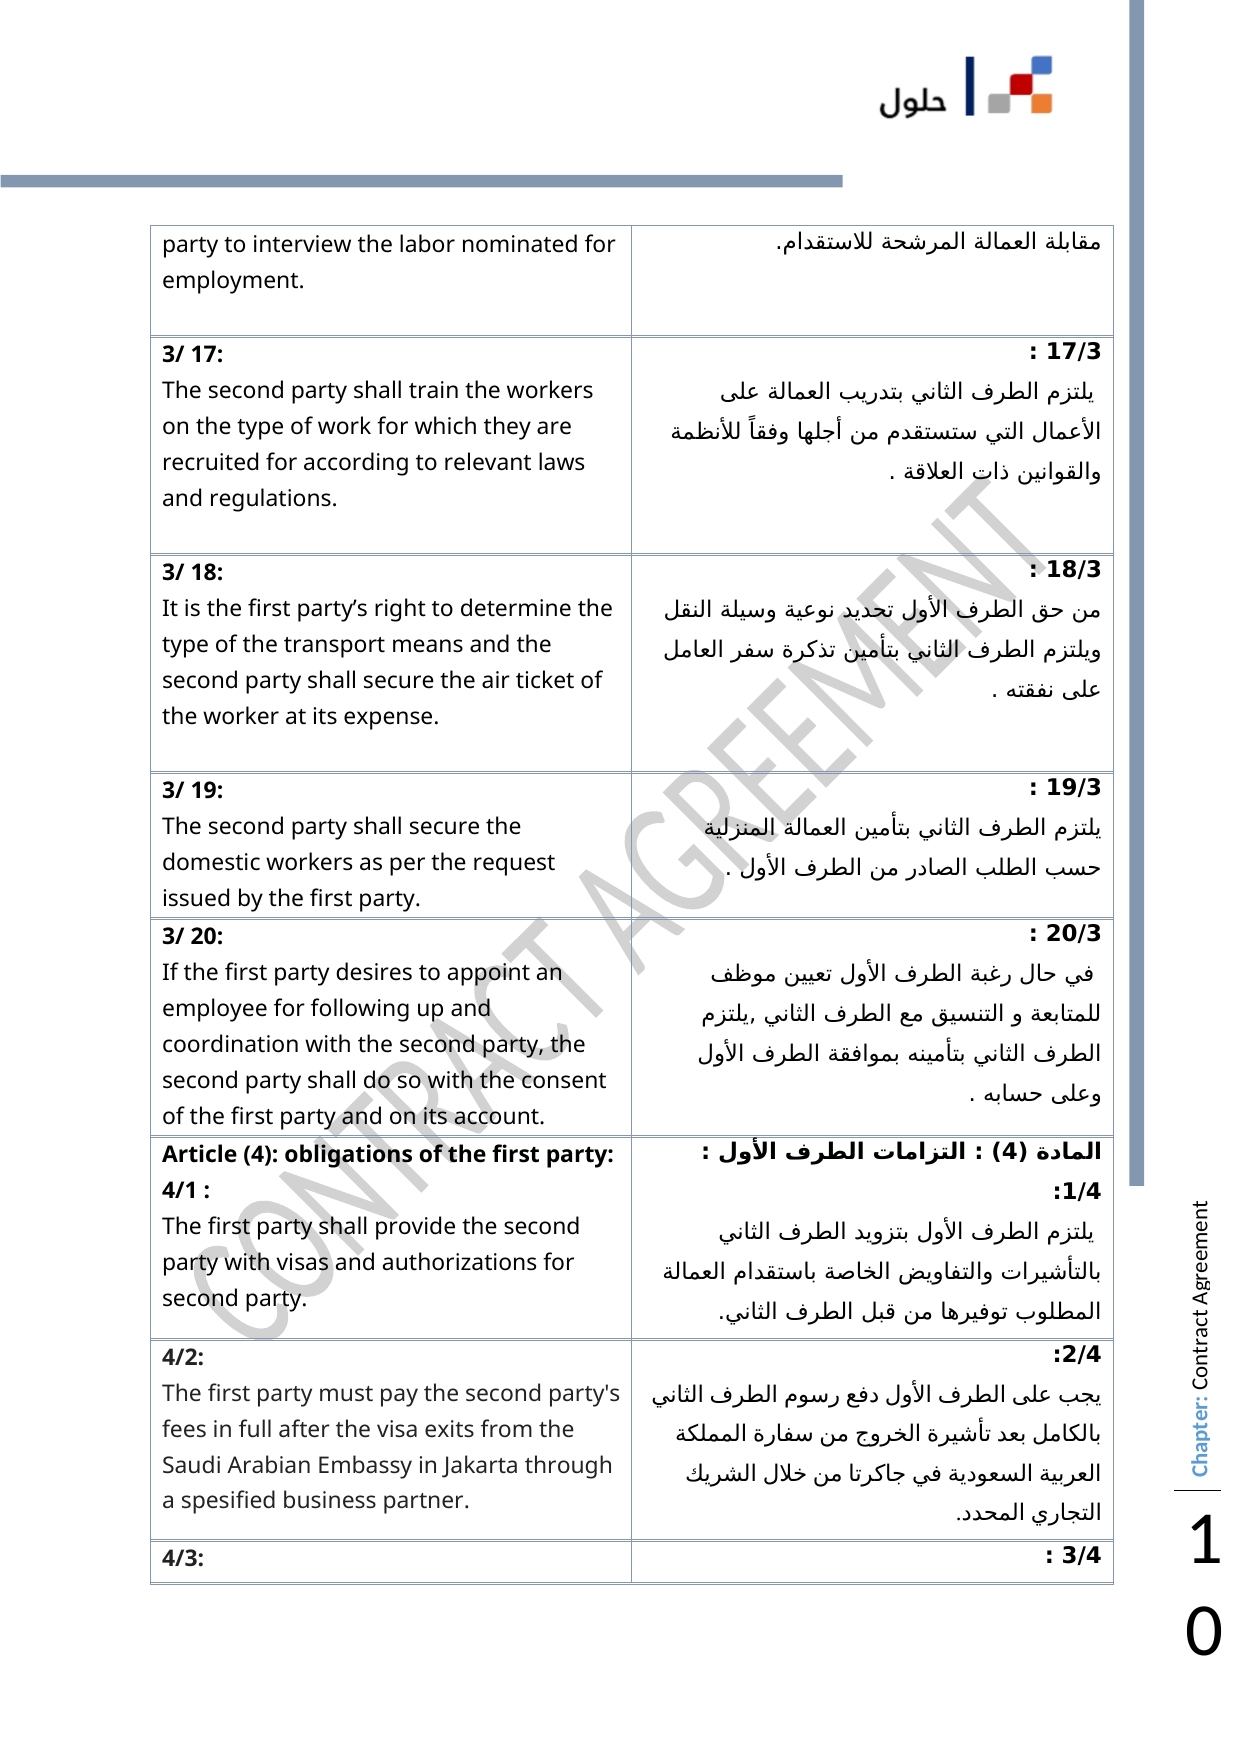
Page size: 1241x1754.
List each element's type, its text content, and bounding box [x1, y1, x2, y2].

table_cell 20/3 : في حال رغبة الطرف الأول تعيين موظف للمتابعة و التنسيق مع الطرف الثاني ,يلتزم الطرف الثاني بتأمينه بموافقة الطرف الأول وعلى حسابه . [632, 920, 1113, 1135]
table_cell Article (4): obligations of the first party: 4/1 : The first party shall provide the second party with visas and authorizations for second party. [151, 1138, 631, 1338]
table_cell 3/ 20: If the first party desires to appoint an employee for following up and coordination with the second party, the second party shall do so with the consent of the first party and on its account. [151, 920, 631, 1135]
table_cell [632, 226, 1113, 335]
table_cell 3/ 18: It is the first party’s right to determine the type of the transport means and the second party shall secure the air ticket of the worker at its expense. [151, 556, 631, 771]
table_cell 19/3 : يلتزم الطرف الثاني بتأمين العمالة المنزلية حسب الطلب الصادر من الطرف الأول . [632, 774, 1113, 917]
table_cell 2/4: يجب على الطرف الأول دفع رسوم الطرف الثاني بالكامل بعد تأشيرة الخروج من سفارة المملكة العربية السعودية في جاكرتا من خلال الشريك التجاري المحدد. [632, 1341, 1113, 1539]
table_cell 4/2: The first party must pay the second party's fees in full after the visa exits from the Saudi Arabian Embassy in Jakarta through a spesified business partner. [151, 1341, 631, 1539]
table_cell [151, 226, 631, 335]
table_cell المادة (4) : التزامات الطرف الأول : 1/4: يلتزم الطرف الأول بتزويد الطرف الثاني بالتأشيرات والتفاويض الخاصة باستقدام العمالة المطلوب توفيرها من قبل الطرف الثاني. [632, 1138, 1113, 1338]
table_cell 18/3 : من حق الطرف الأول تحديد نوعية وسيلة النقل ويلتزم الطرف الثاني بتأمين تذكرة سفر العامل على نفقته . [632, 556, 1113, 771]
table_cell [151, 1542, 631, 1582]
table_cell 3/ 19: The second party shall secure the domestic workers as per the request issued by the first party. [151, 774, 631, 917]
table_cell 17/3 : يلتزم الطرف الثاني بتدريب العمالة على الأعمال التي ستستقدم من أجلها وفقاً للأنظمة والقوانين ذات العلاقة . [632, 338, 1113, 553]
table_cell 3/ 17: The second party shall train the workers on the type of work for which they are recruited for according to relevant laws and regulations. [151, 338, 631, 553]
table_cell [632, 1542, 1113, 1582]
